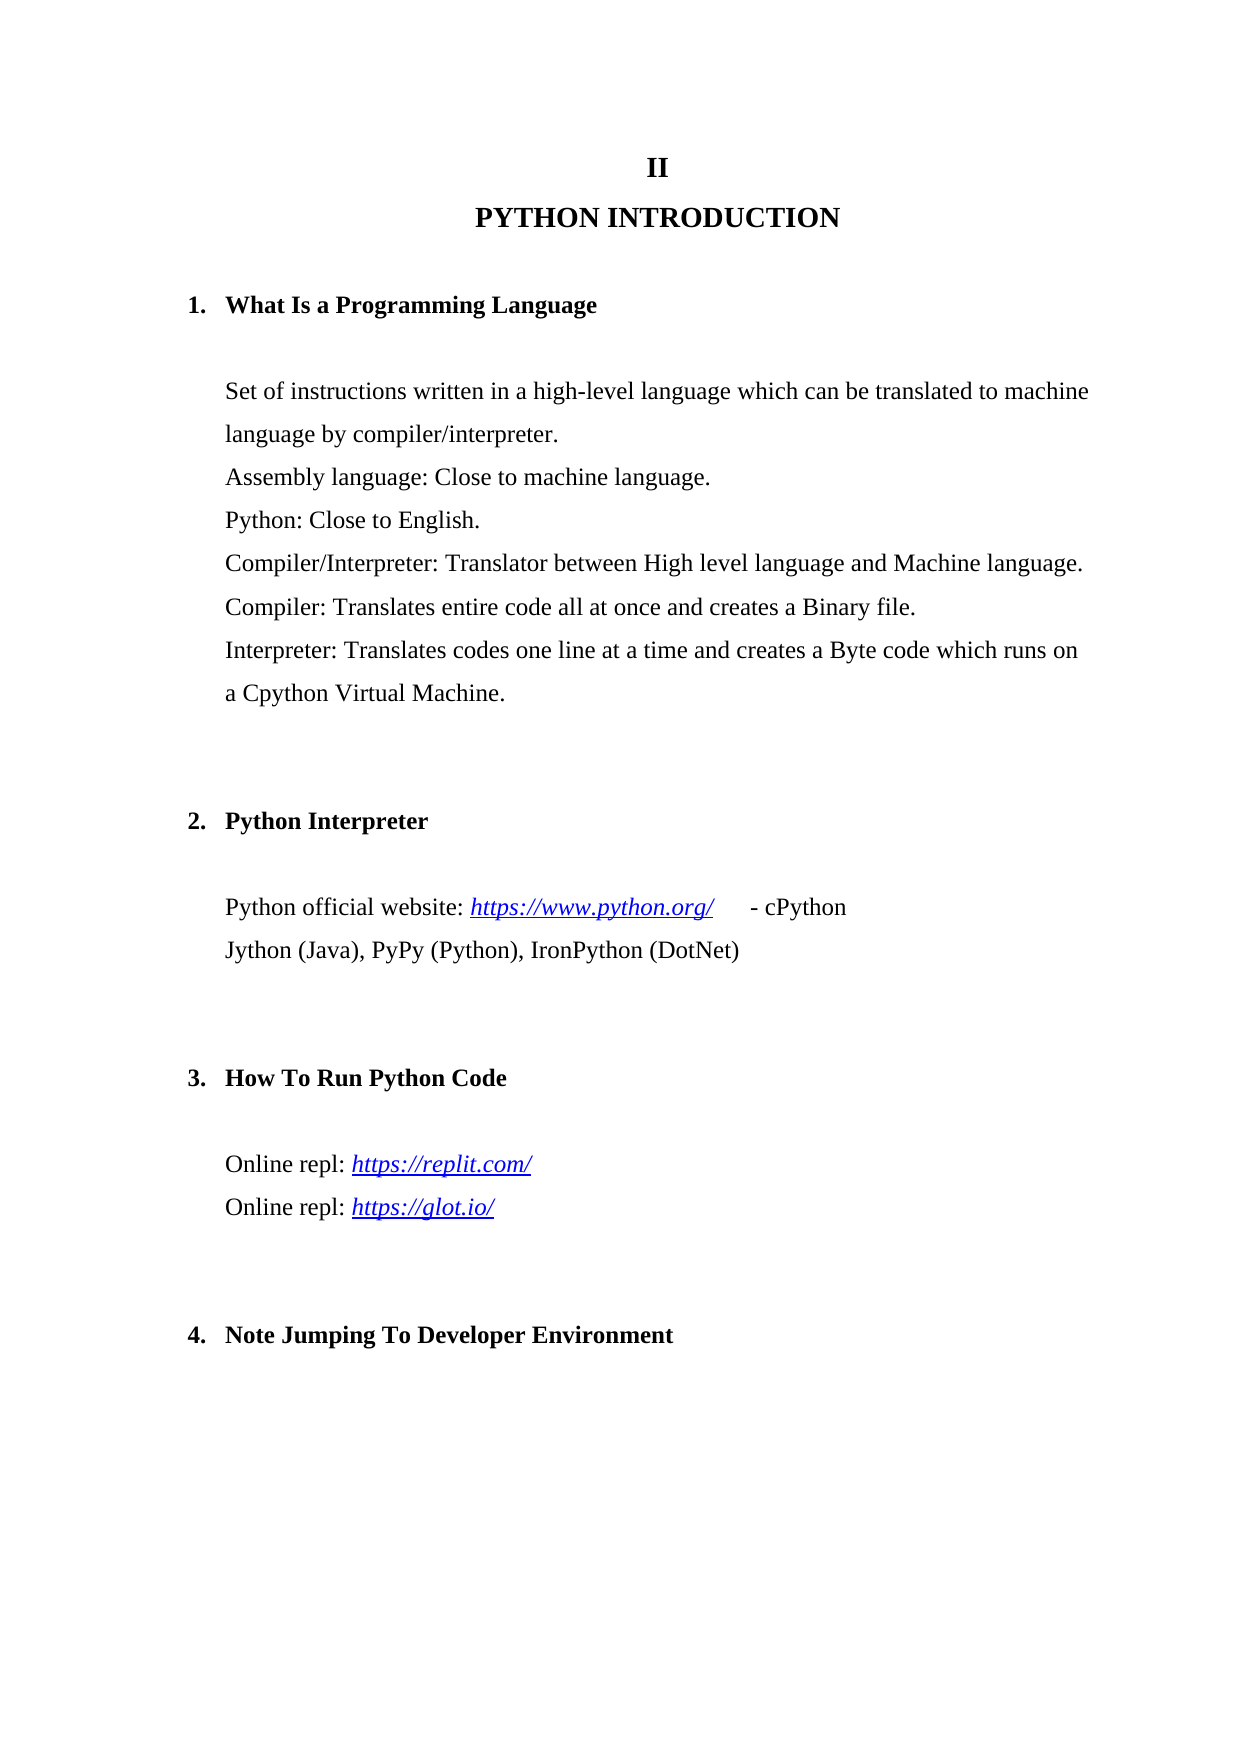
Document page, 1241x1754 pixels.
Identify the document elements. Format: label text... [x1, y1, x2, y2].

list Python Interpreter Python official website: https://www.python.org/ - cPython Jython (Java), PyPy (Python), IronPython (DotNet) [187, 806, 1090, 1049]
list Note Jumping To Developer Environment [187, 1320, 1090, 1434]
list What Is a Programming Language Set of instructions written in a high-level language which can be translated to machine language by compiler/interpreter. Assembly language: Close to machine language. Python: Close to English. Compiler/Interpreter: Translator between High level language and Machine language. Compiler: Translates entire code all at once and creates a Binary file. Interpreter: Translates codes one line at a time and creates a Byte code which runs on a Cpython Virtual Machine. [187, 290, 1090, 792]
list How To Run Python Code Online repl: https://replit.com/ Online repl: https://glot.io/ [187, 1063, 1090, 1306]
list II PYTHON INTRODUCTION [225, 150, 1090, 276]
